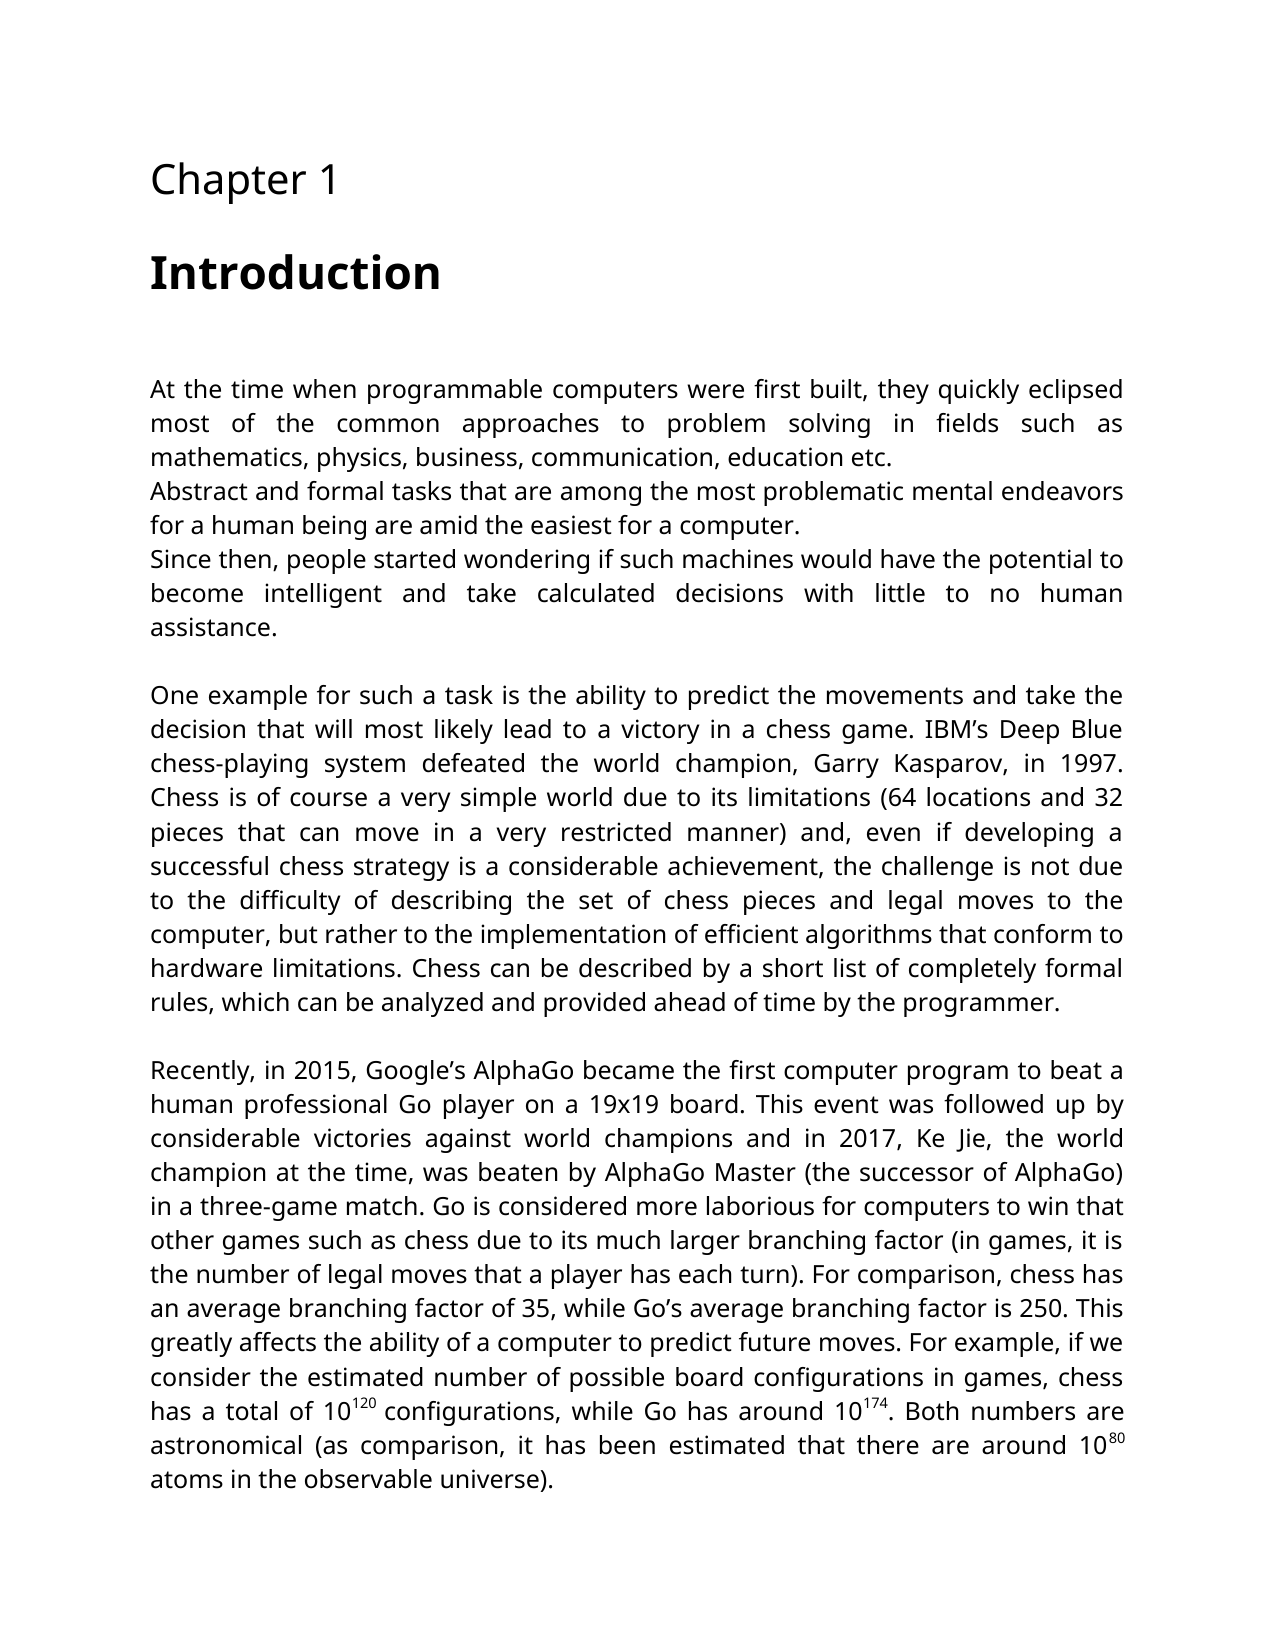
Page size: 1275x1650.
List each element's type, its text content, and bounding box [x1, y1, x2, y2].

text One example for such a task is the ability to predict the movements and take the decision that will most likely lead to a victory in a chess game. IBM’s Deep Blue chess-playing system defeated the world champion, Garry Kasparov, in 1997. Chess is of course a very simple world due to its limitations (64 locations and 32 pieces that can move in a very restricted manner) and, even if developing a successful chess strategy is a considerable achievement, the challenge is not due to the difficulty of describing the set of chess pieces and legal moves to the computer, but rather to the implementation of efficient algorithms that conform to hardware limitations. Chess can be described by a short list of completely formal rules, which can be analyzed and provided ahead of time by the programmer. [150, 678, 1125, 1018]
text At the time when programmable computers were first built, they quickly eclipsed most of the common approaches to problem solving in fields such as mathematics, physics, business, communication, education etc. [150, 371, 1125, 473]
text Abstract and formal tasks that are among the most problematic mental endeavors for a human being are amid the easiest for a computer. [150, 473, 1125, 542]
text Chapter 1 [150, 150, 1125, 207]
text Recently, in 2015, Google’s AlphaGo became the first computer program to beat a human professional Go player on a 19x19 board. This event was followed up by considerable victories against world champions and in 2017, Ke Jie, the world champion at the time, was beaten by AlphaGo Master (the successor of AlphaGo) in a three-game match. Go is considered more laborious for computers to win that other games such as chess due to its much larger branching factor (in games, it is the number of legal moves that a player has each turn). For comparison, chess has an average branching factor of 35, while Go’s average branching factor is 250. This greatly affects the ability of a computer to predict future moves. For example, if we consider the estimated number of possible board configurations in games, chess has a total of 10120 configurations, while Go has around 10174. Both numbers are astronomical (as comparison, it has been estimated that there are around 1080 atoms in the observable universe). [150, 1053, 1125, 1495]
text Since then, people started wondering if such machines would have the potential to become intelligent and take calculated decisions with little to no human assistance. [150, 542, 1125, 644]
text Introduction [150, 241, 1125, 303]
